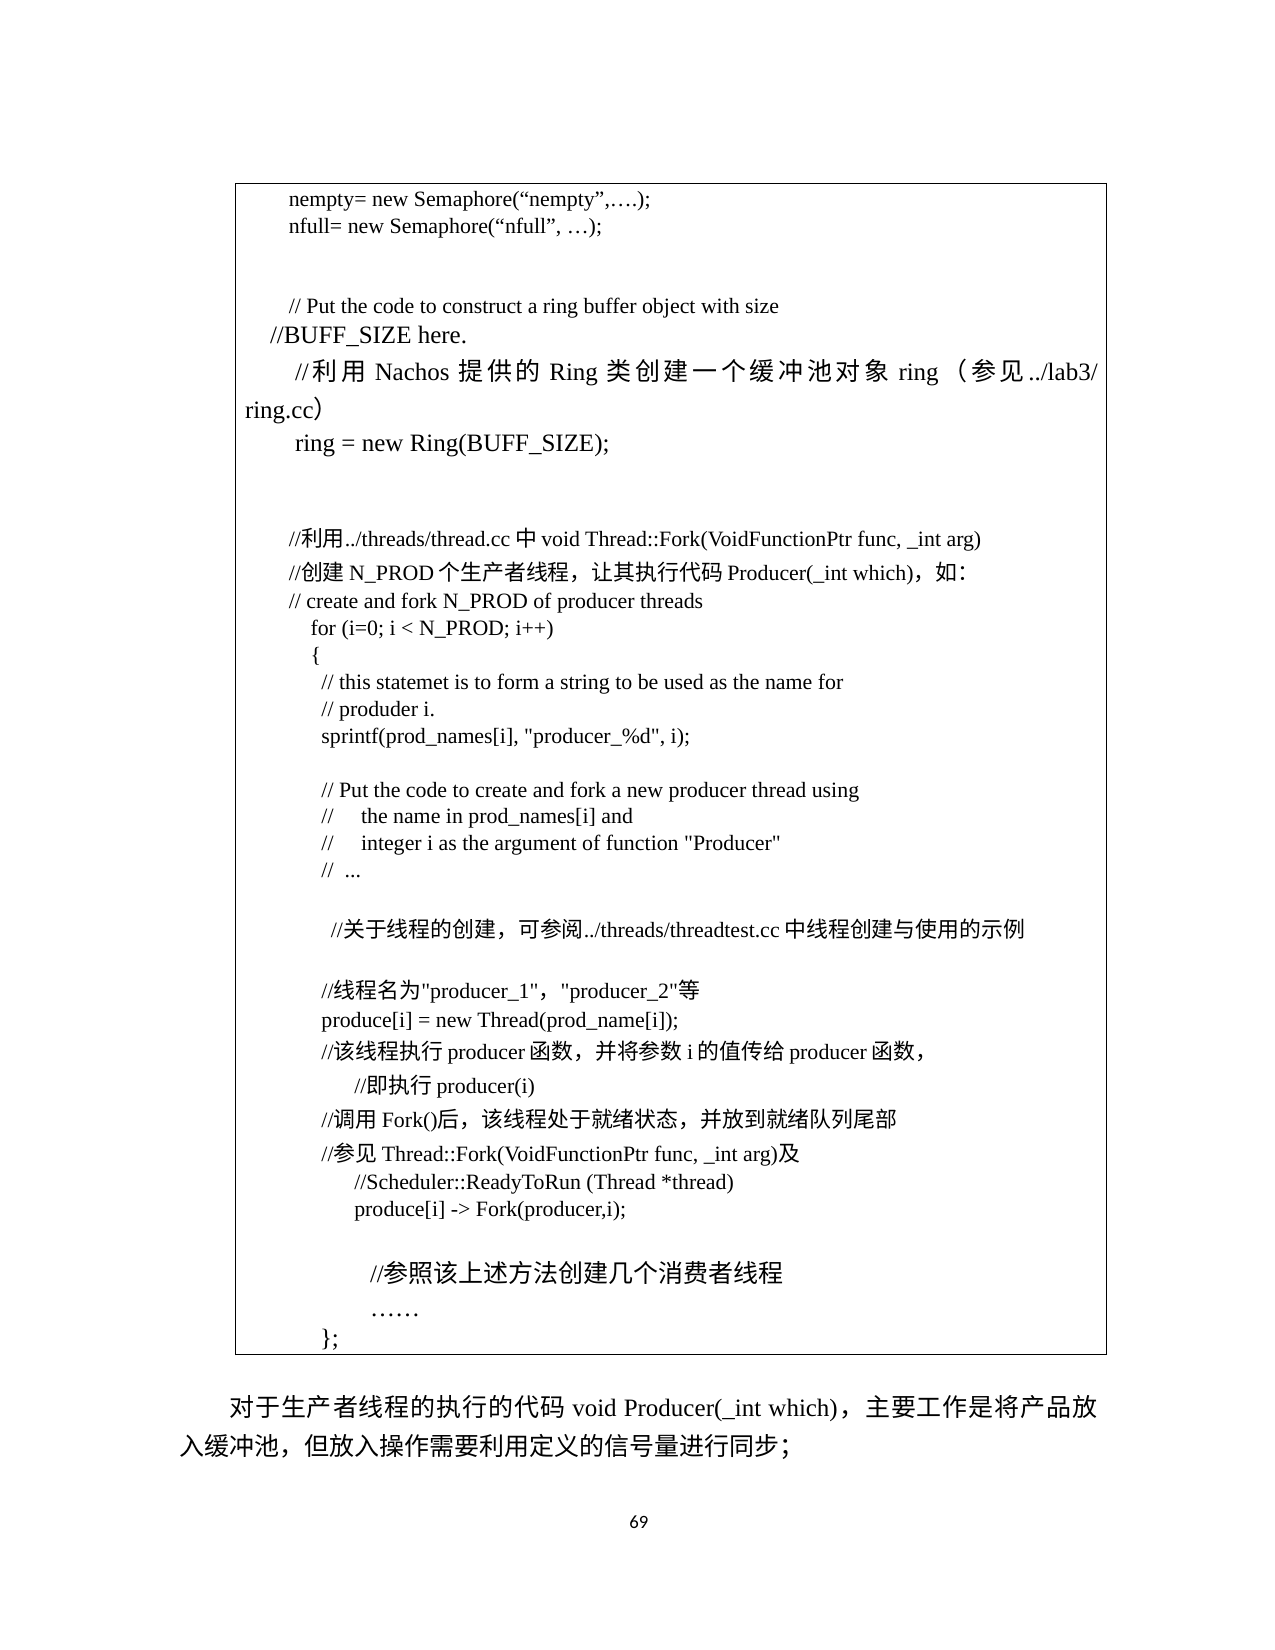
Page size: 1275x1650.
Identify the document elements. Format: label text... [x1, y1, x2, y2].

text nfull= new Semaphore(“nfull”, …); [236, 210, 1106, 238]
text nempty= new Semaphore(“nempty”,….); [236, 184, 1106, 210]
text //BUFF_SIZE here. [236, 317, 1106, 348]
text //Scheduler::ReadyToRun (Thread *thread) [236, 1166, 1106, 1193]
text }; [236, 1320, 1106, 1354]
text // integer i as the argument of function "Producer" [236, 827, 1106, 854]
text //参见Thread::Fork(VoidFunctionPtr func, _int arg)及 [236, 1132, 1106, 1166]
text // Put the code to create and fork a new producer thread using [236, 773, 1106, 800]
text // produder i. [236, 693, 1106, 720]
text //即执行producer(i) [236, 1065, 1106, 1098]
text produce[i] = new Thread(prod_name[i]); [236, 1004, 1106, 1031]
text for (i=0; i < N_PROD; i++) [236, 612, 1106, 639]
text //该线程执行producer函数，并将参数i的值传给producer函数， [236, 1031, 1106, 1065]
text { [236, 639, 1106, 666]
text // this statemet is to form a string to be used as the name for [236, 666, 1106, 693]
text //创建N_PROD个生产者线程，让其执行代码Producer(_int which)，如： [236, 551, 1106, 585]
text //线程名为"producer_1"，"producer_2"等 [236, 970, 1106, 1004]
text //利用../threads/thread.cc中void Thread::Fork(VoidFunctionPtr func, _int arg) [236, 518, 1106, 551]
text //关于线程的创建，可参阅../threads/threadtest.cc中线程创建与使用的示例 [236, 909, 1106, 944]
text // ... [236, 854, 1106, 882]
text // create and fork N_PROD of producer threads [236, 585, 1106, 612]
text //调用Fork()后，该线程处于就绪状态，并放到就绪队列尾部 [236, 1098, 1106, 1132]
text ring = new Ring(BUFF_SIZE); [236, 425, 1106, 457]
text sprintf(prod_names[i], "producer_%d", i); [236, 720, 1106, 748]
text // Put the code to construct a ring buffer object with size [236, 290, 1106, 317]
text …… [236, 1289, 1106, 1320]
text //利用Nachos提供的Ring类创建一个缓冲池对象ring（参见../lab3/ring.cc） [236, 348, 1106, 425]
text produce[i] -> Fork(producer,i); [236, 1193, 1106, 1221]
text // the name in prod_names[i] and [236, 800, 1106, 827]
text 对于生产者线程的执行的代码void Producer(_int which)，主要工作是将产品放入缓冲池，但放入操作需要利用定义的信号量进行同步； [179, 1388, 1098, 1463]
text //参照该上述方法创建几个消费者线程 [236, 1251, 1106, 1289]
